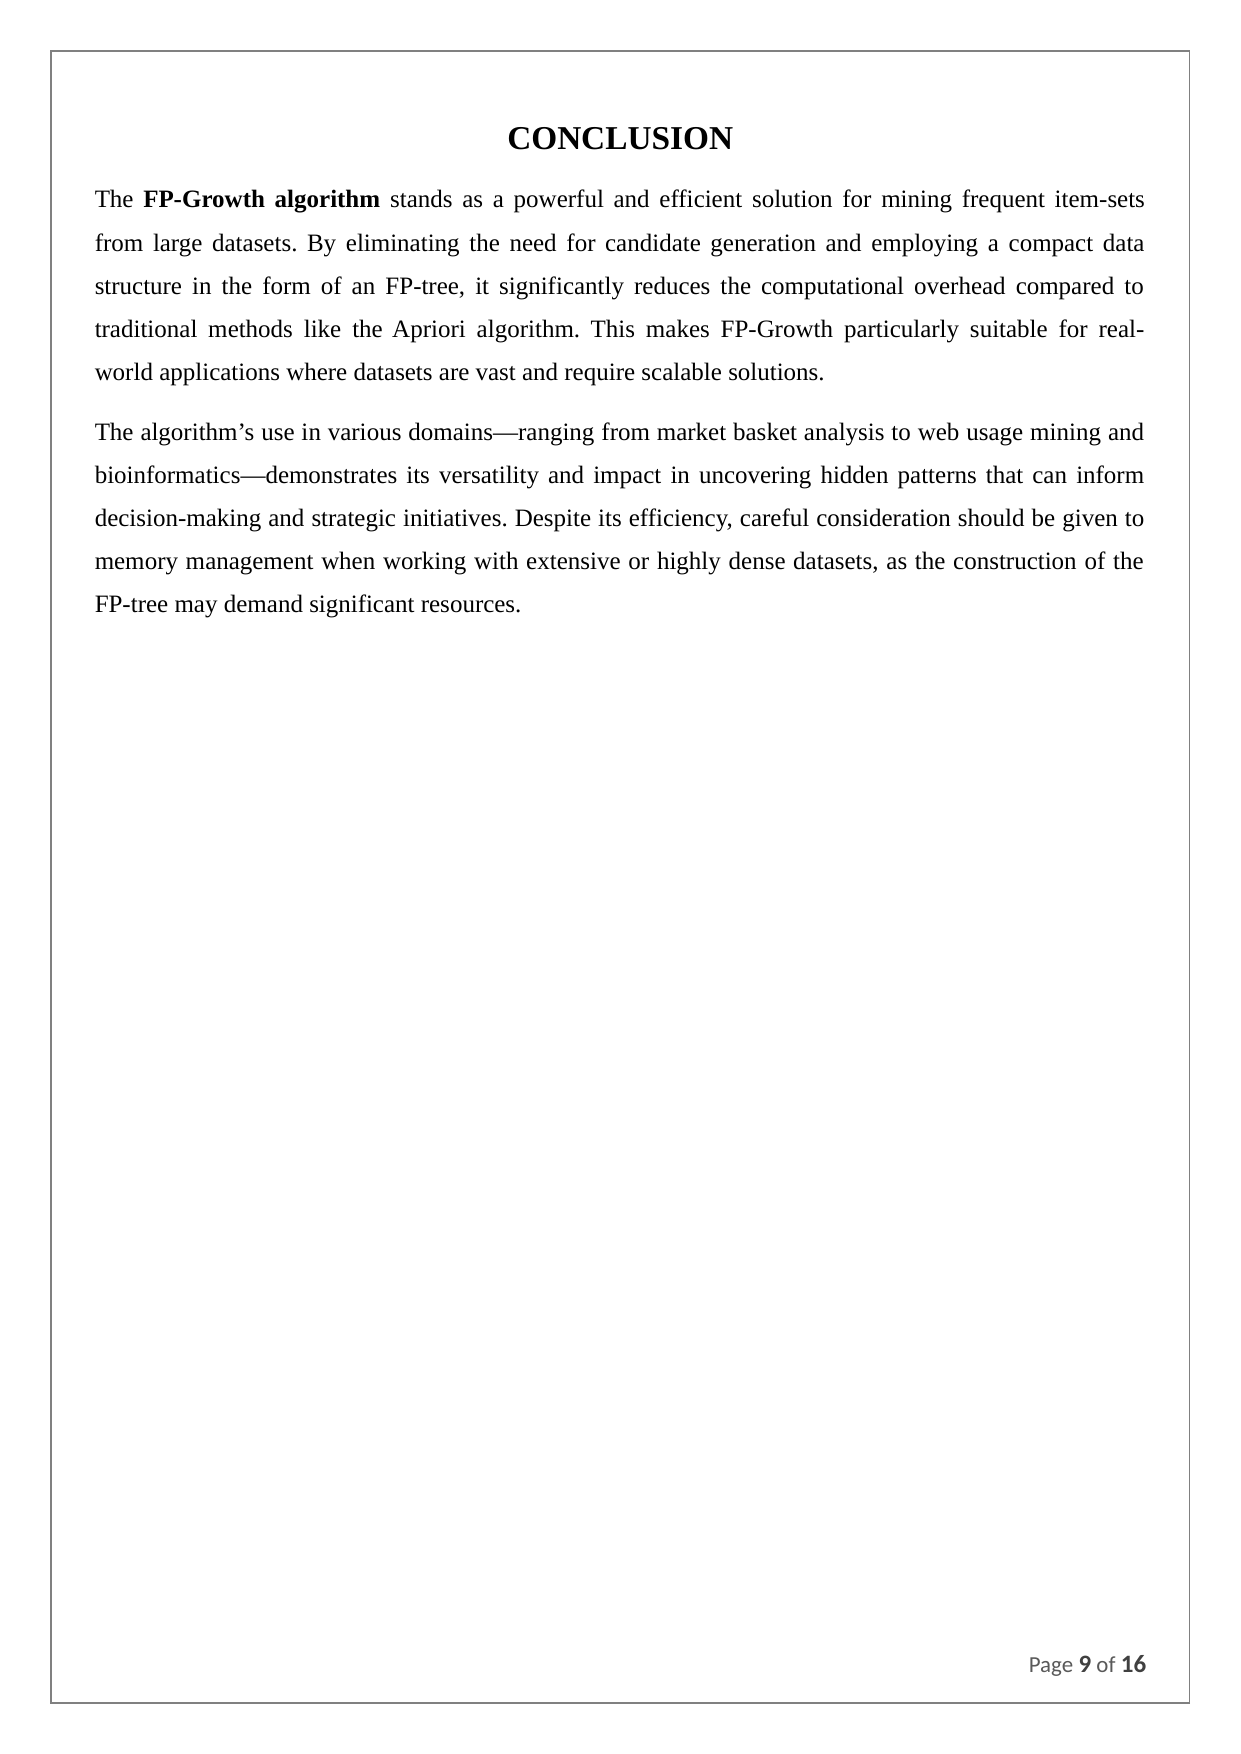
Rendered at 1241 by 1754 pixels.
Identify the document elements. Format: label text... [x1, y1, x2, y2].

text The FP-Growth algorithm stands as a powerful and efficient solution for mining frequent item-sets from large datasets. By eliminating the need for candidate generation and employing a compact data structure in the form of an FP-tree, it significantly reduces the computational overhead compared to traditional methods like the Apriori algorithm. This makes FP-Growth particularly suitable for real-world applications where datasets are vast and require scalable solutions. [94, 184, 1146, 386]
text The algorithm’s use in various domains—ranging from market basket analysis to web usage mining and bioinformatics—demonstrates its versatility and impact in uncovering hidden patterns that can inform decision-making and strategic initiatives. Despite its efficiency, careful consideration should be given to memory management when working with extensive or highly dense datasets, as the construction of the FP-tree may demand significant resources. [94, 417, 1146, 618]
text CONCLUSION [94, 118, 1146, 156]
